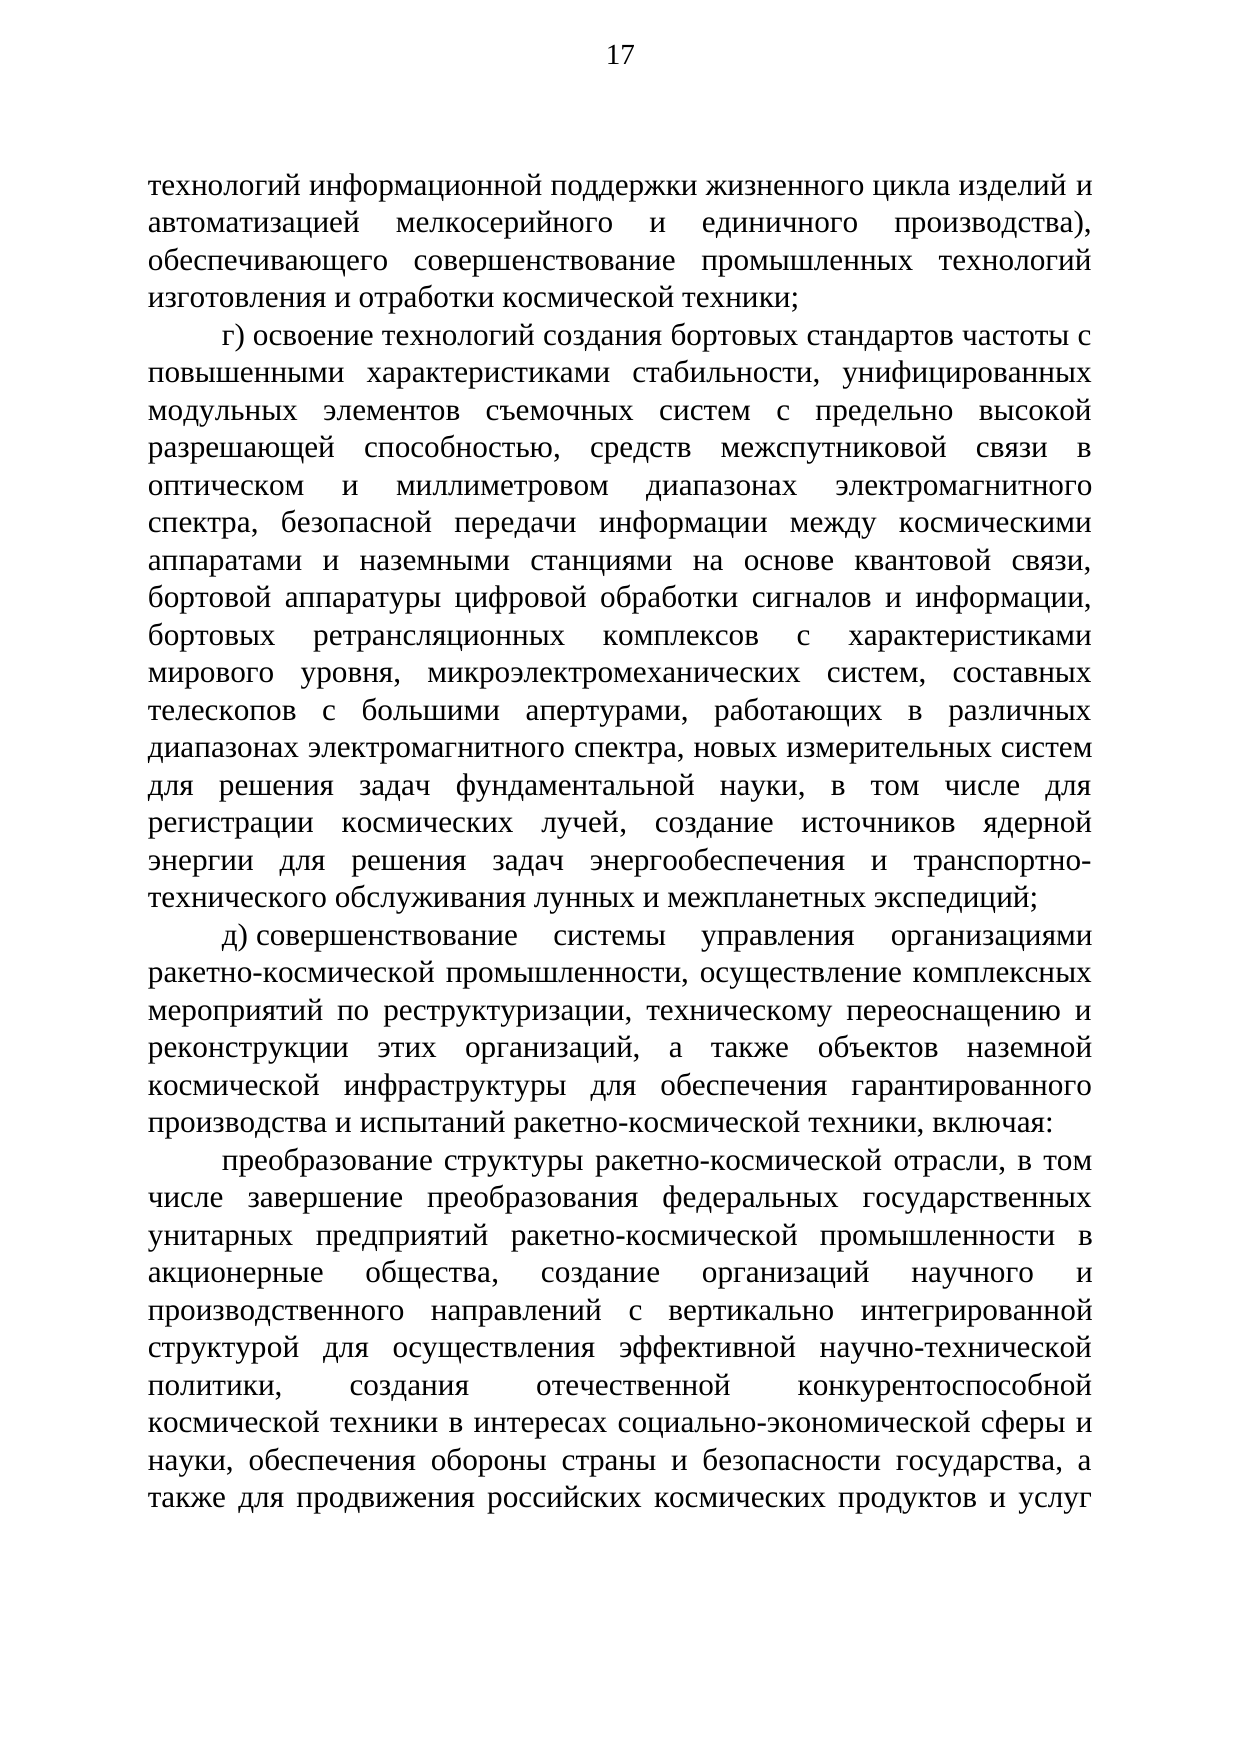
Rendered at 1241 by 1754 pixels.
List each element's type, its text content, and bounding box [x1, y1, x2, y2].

text г) освоение технологий создания бортовых стандартов частоты с повышенными характеристиками стабильности, унифицированных модульных элементов съемочных систем с предельно высокой разрешающей способностью, средств межспутниковой связи в оптическом и миллиметровом диапазонах электромагнитного спектра, безопасной передачи информации между космическими аппаратами и наземными станциями на основе квантовой связи, бортовой аппаратуры цифровой обработки сигналов и информации, бортовых ретрансляционных комплексов с характеристиками мирового уровня, микроэлектромеханических систем, составных телескопов с большими апертурами, работающих в различных диапазонах электромагнитного спектра, новых измерительных систем для решения задач фундаментальной науки, в том числе для регистрации космических лучей, создание источников ядерной энергии для решения задач энергообеспечения и транспортно-технического обслуживания лунных и межпланетных экспедиций; [148, 315, 1092, 915]
text д) совершенствование системы управления организациями ракетно-космической промышленности, осуществление комплексных мероприятий по реструктуризации, техническому переоснащению и реконструкции этих организаций, а также объектов наземной космической инфраструктуры для обеспечения гарантированного производства и испытаний ракетно-космической техники, включая: [148, 915, 1092, 1140]
